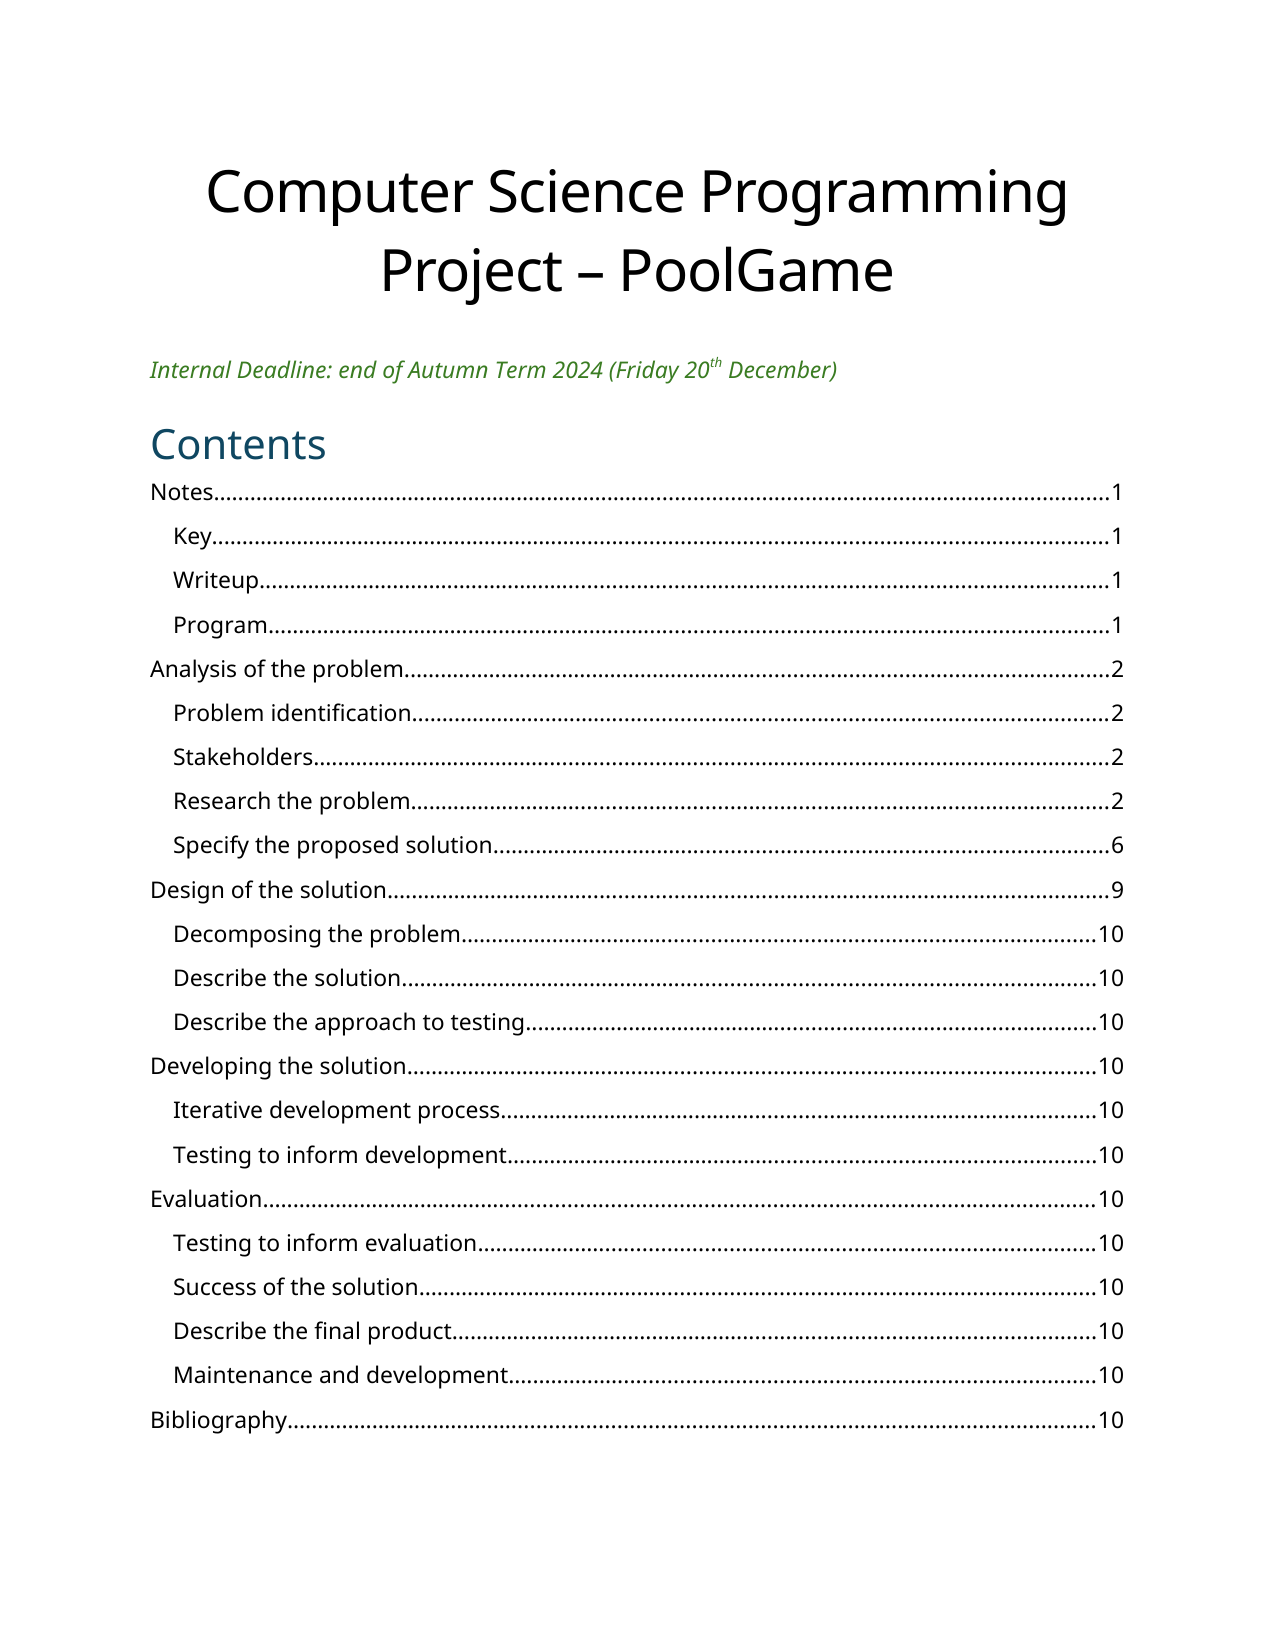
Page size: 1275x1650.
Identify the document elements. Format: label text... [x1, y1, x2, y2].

title Computer Science Programming Project – PoolGame [150, 150, 1125, 309]
text Internal Deadline: end of Autumn Term 2024 (Friday 20th December) [150, 353, 1125, 385]
